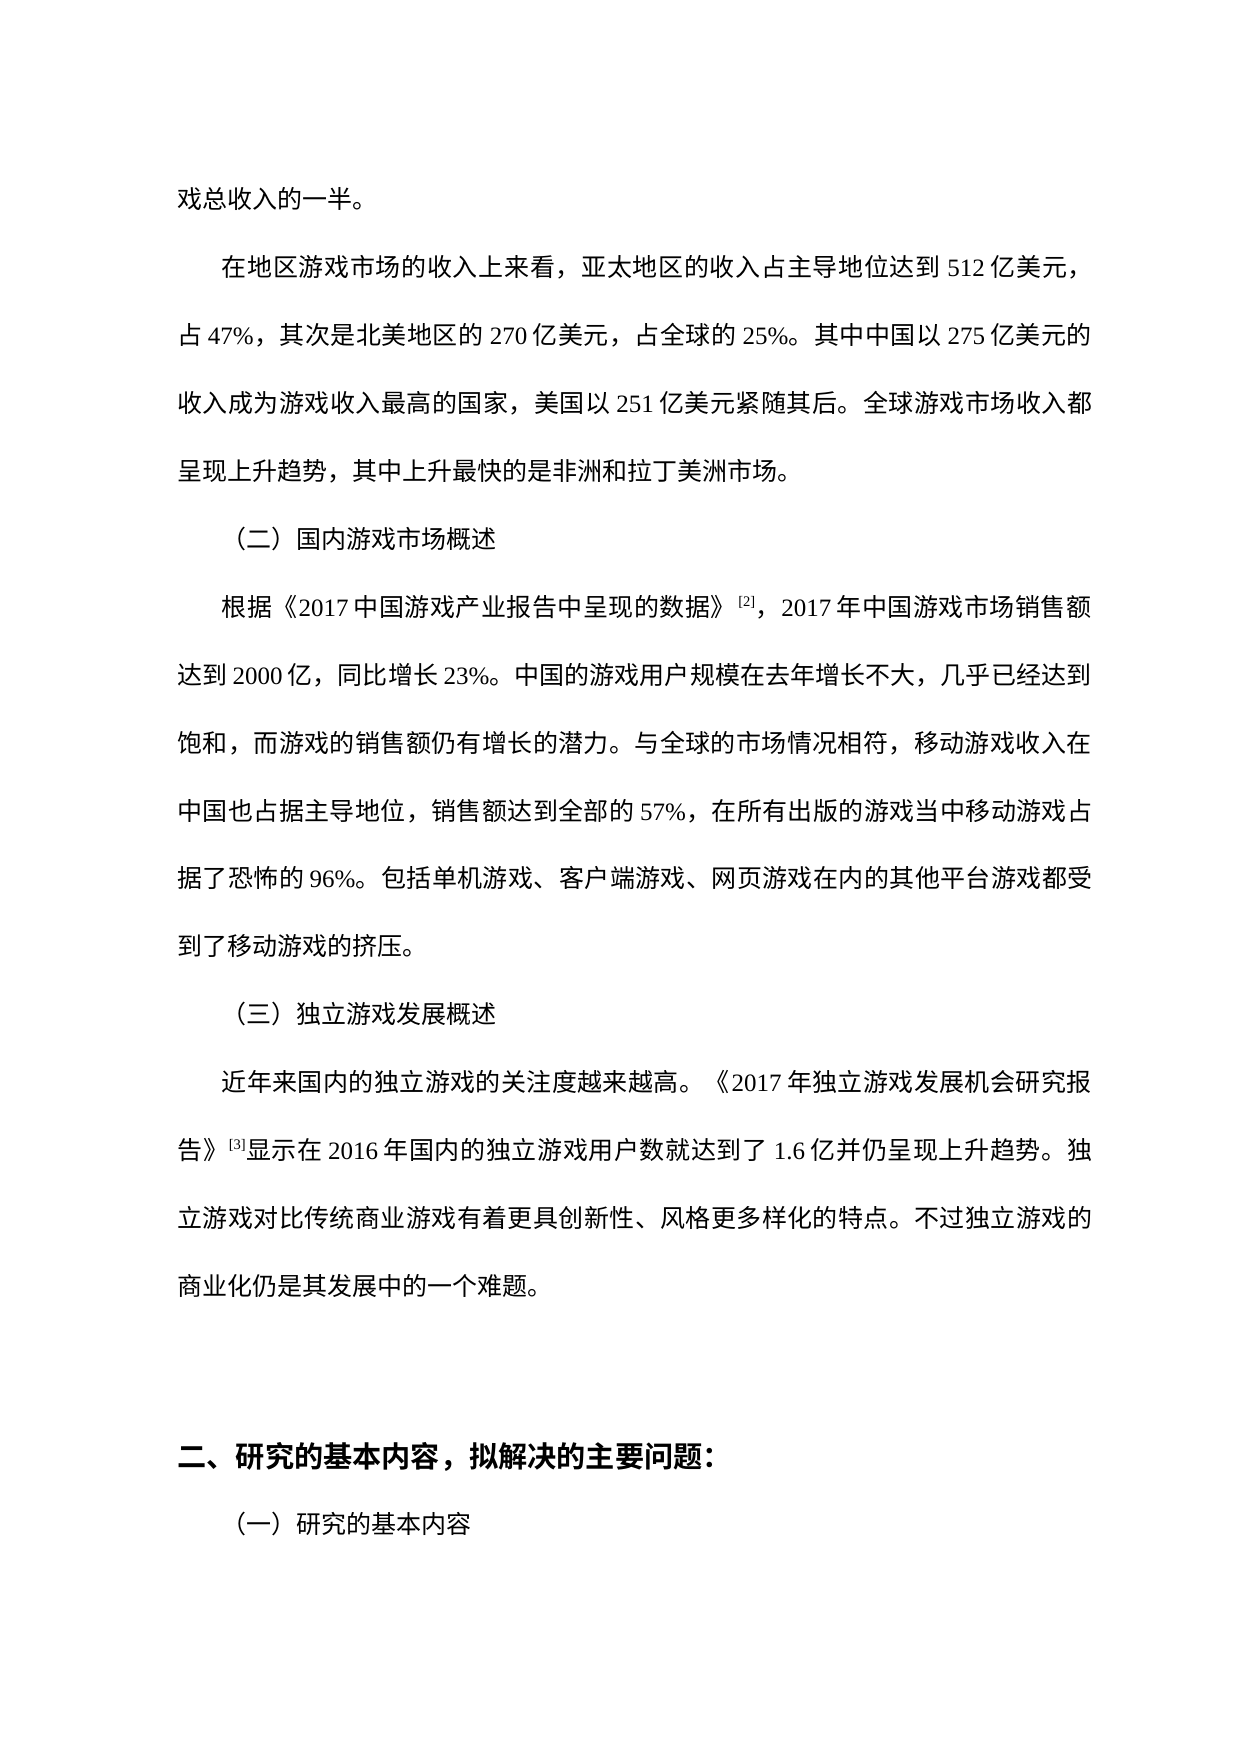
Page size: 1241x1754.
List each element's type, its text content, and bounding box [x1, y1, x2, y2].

text 在地区游戏市场的收入上来看，亚太地区的收入占主导地位达到512亿美元，占47%，其次是北美地区的270亿美元，占全球的25%。其中中国以275亿美元的收入成为游戏收入最高的国家，美国以251亿美元紧随其后。全球游戏市场收入都呈现上升趋势，其中上升最快的是非洲和拉丁美洲市场。 [177, 232, 1092, 503]
text （二）国内游戏市场概述 [177, 503, 1092, 571]
text 根据《2017中国游戏产业报告中呈现的数据》[2]，2017年中国游戏市场销售额达到2000亿，同比增长23%。中国的游戏用户规模在去年增长不大，几乎已经达到饱和，而游戏的销售额仍有增长的潜力。与全球的市场情况相符，移动游戏收入在中国也占据主导地位，销售额达到全部的57%，在所有出版的游戏当中移动游戏占据了恐怖的96%。包括单机游戏、客户端游戏、网页游戏在内的其他平台游戏都受到了移动游戏的挤压。 [177, 571, 1092, 979]
text （一）研究的基本内容 [177, 1488, 1092, 1556]
text 二、研究的基本内容，拟解决的主要问题： [177, 1420, 1092, 1488]
text （三）独立游戏发展概述 [177, 979, 1092, 1047]
text 近年来国内的独立游戏的关注度越来越高。《2017年独立游戏发展机会研究报告》[3]显示在2016年国内的独立游戏用户数就达到了1.6亿并仍呈现上升趋势。独立游戏对比传统商业游戏有着更具创新性、风格更多样化的特点。不过独立游戏的商业化仍是其发展中的一个难题。 [177, 1047, 1092, 1318]
